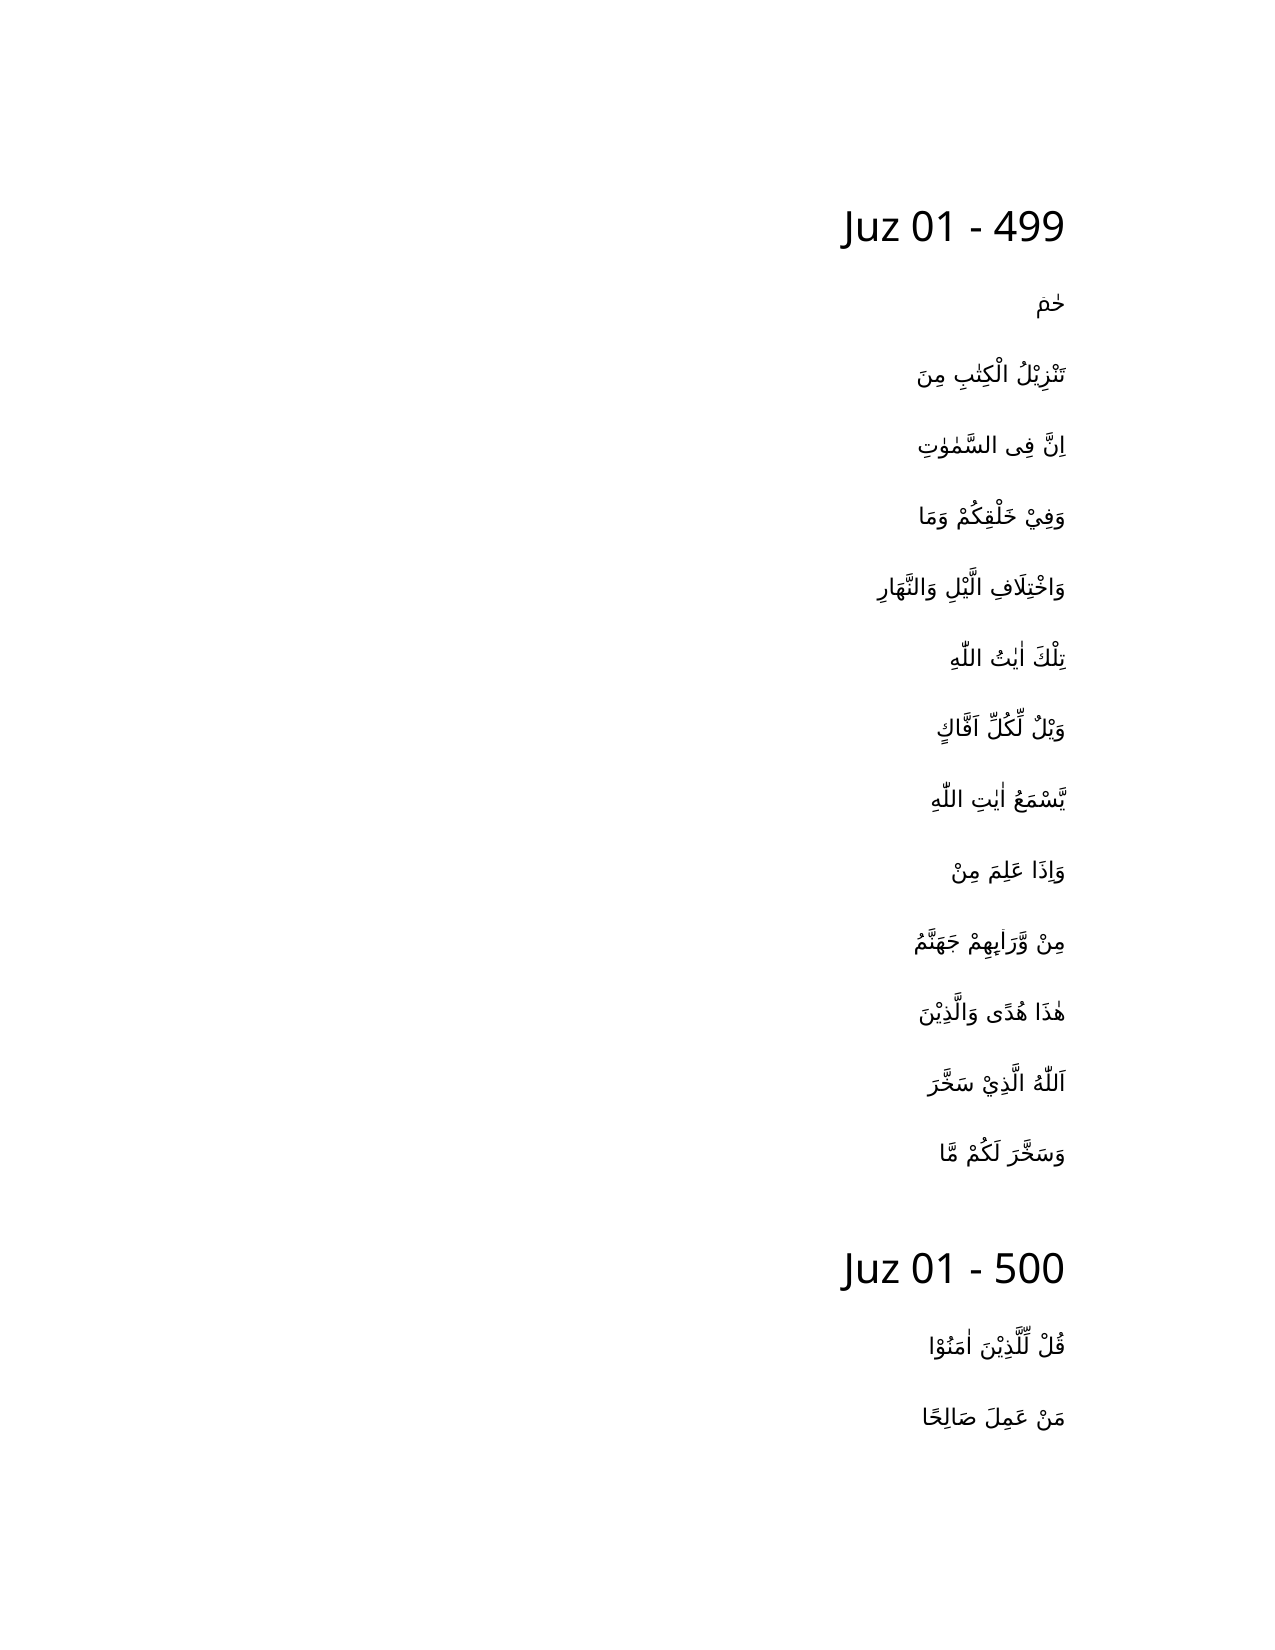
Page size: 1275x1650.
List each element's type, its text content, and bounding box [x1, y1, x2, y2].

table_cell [176, 1193, 1076, 1456]
table_header Juz 01 - 499 حٰمۤ تَنْزِيْلُ الْكِتٰبِ مِنَ اِنَّ فِى السَّمٰوٰتِ وَفِيْ خَلْقِكُمْ وَمَا وَاخْتِلَافِ الَّيْلِ وَالنَّهَارِ تِلْكَ اٰيٰتُ اللّٰهِ وَيْلٌ لِّكُلِّ اَفَّاكٍ يَّسْمَعُ اٰيٰتِ اللّٰهِ وَاِذَا عَلِمَ مِنْ مِنْ وَّرَاۤىِٕهِمْ جَهَنَّمُ هٰذَا هُدًى وَالَّذِيْنَ اَللّٰهُ الَّذِيْ سَخَّرَ وَسَخَّرَ لَكُمْ مَّا [176, 150, 1076, 1193]
